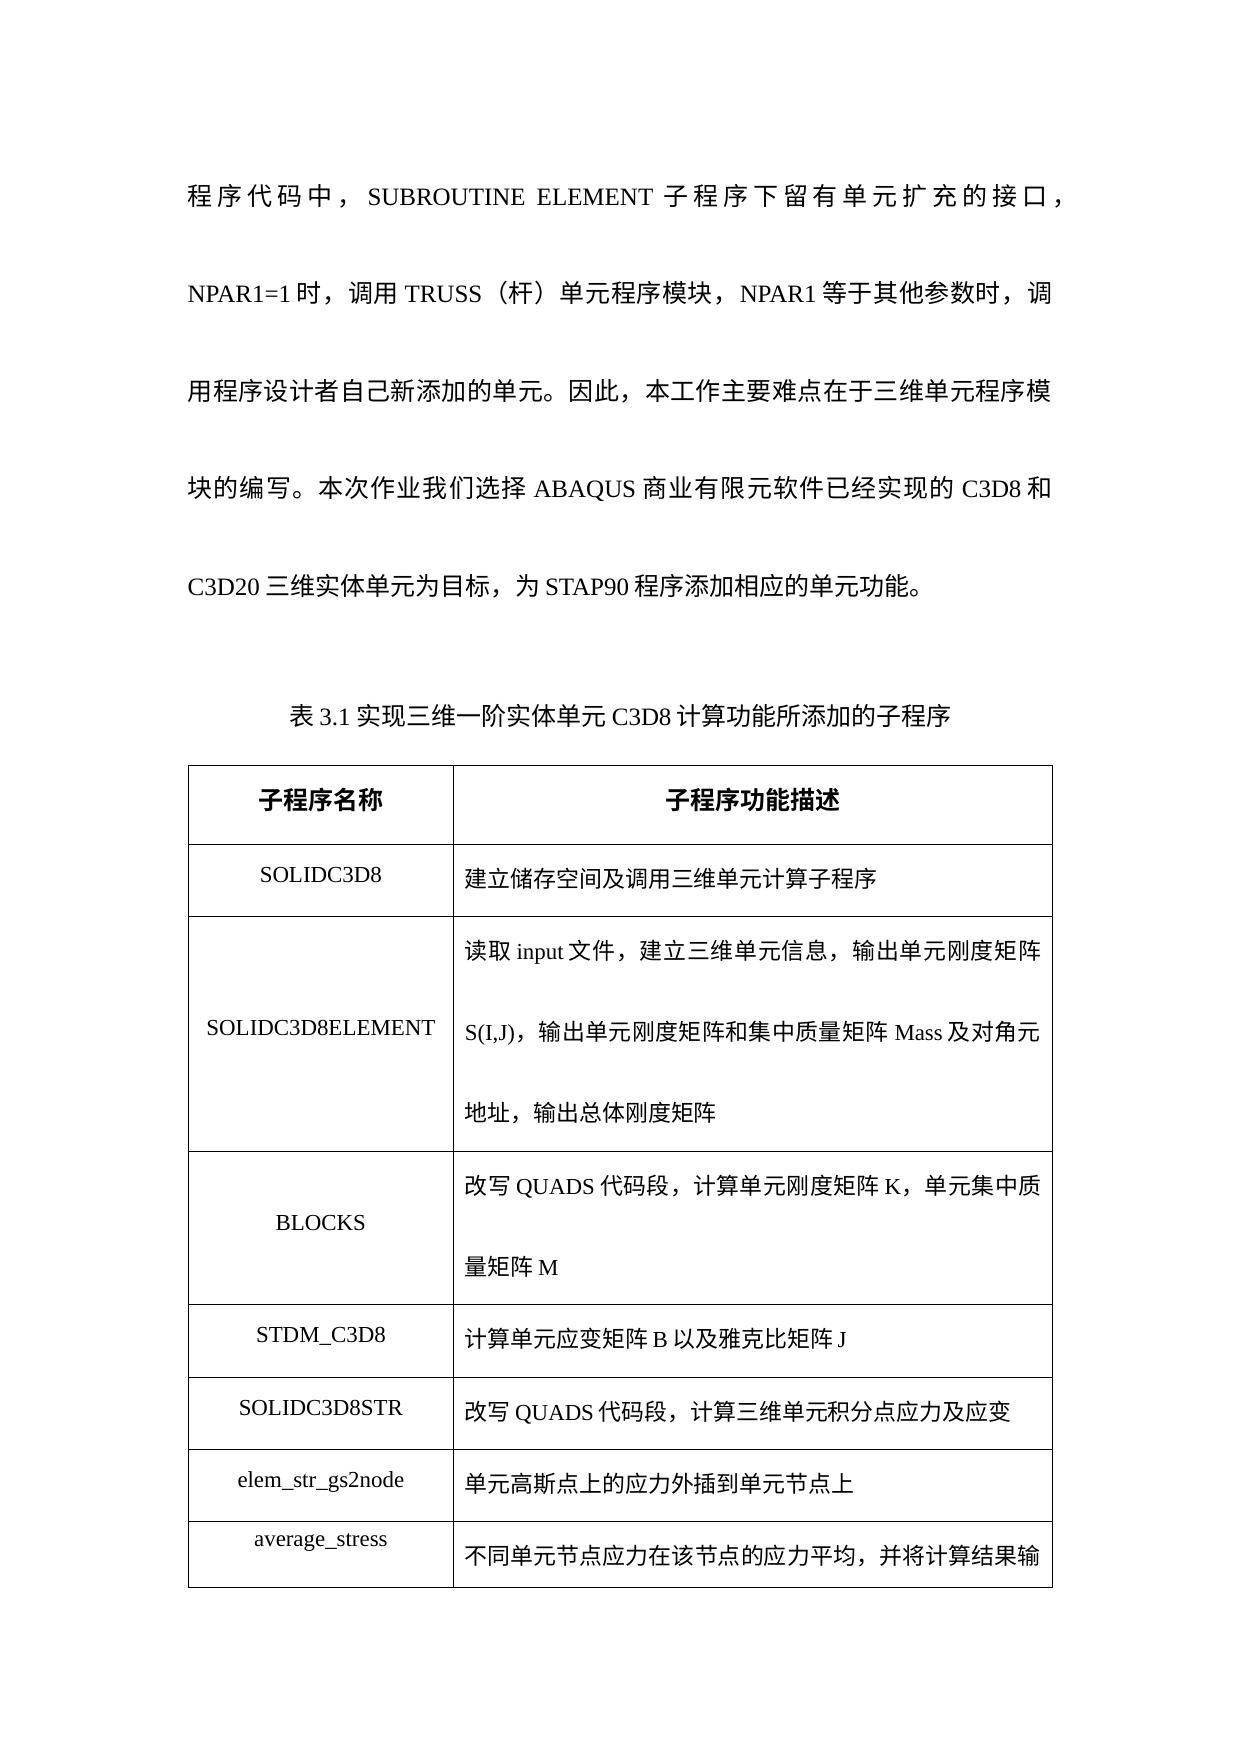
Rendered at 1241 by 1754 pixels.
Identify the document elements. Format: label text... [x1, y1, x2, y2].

table_cell 计算单元应变矩阵B以及雅克比矩阵J [454, 1305, 1052, 1377]
table_cell 读取input文件，建立三维单元信息，输出单元刚度矩阵S(I,J)，输出单元刚度矩阵和集中质量矩阵Mass及对角元地址，输出总体刚度矩阵 [454, 917, 1052, 1151]
table_cell SOLIDC3D8ELEMENT [189, 917, 453, 1151]
table_cell BLOCKS [189, 1152, 453, 1304]
table_header 子程序功能描述 [454, 766, 1052, 844]
table_cell SOLIDC3D8STR [189, 1378, 453, 1449]
table_cell average_stress [189, 1522, 453, 1587]
table_cell 改写QUADS代码段，计算三维单元积分点应力及应变 [454, 1378, 1052, 1449]
text 表3.1 实现三维一阶实体单元C3D8计算功能所添加的子程序 [187, 682, 1053, 747]
table_header 子程序名称 [189, 766, 453, 844]
table_cell elem_str_gs2node [189, 1450, 453, 1521]
table_cell 建立储存空间及调用三维单元计算子程序 [454, 845, 1052, 916]
table_cell STDM_C3D8 [189, 1305, 453, 1377]
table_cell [454, 1522, 1052, 1587]
table_cell SOLIDC3D8 [189, 845, 453, 916]
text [187, 162, 1053, 617]
table_cell 改写QUADS代码段，计算单元刚度矩阵K，单元集中质量矩阵M [454, 1152, 1052, 1304]
table_cell 单元高斯点上的应力外插到单元节点上 [454, 1450, 1052, 1521]
